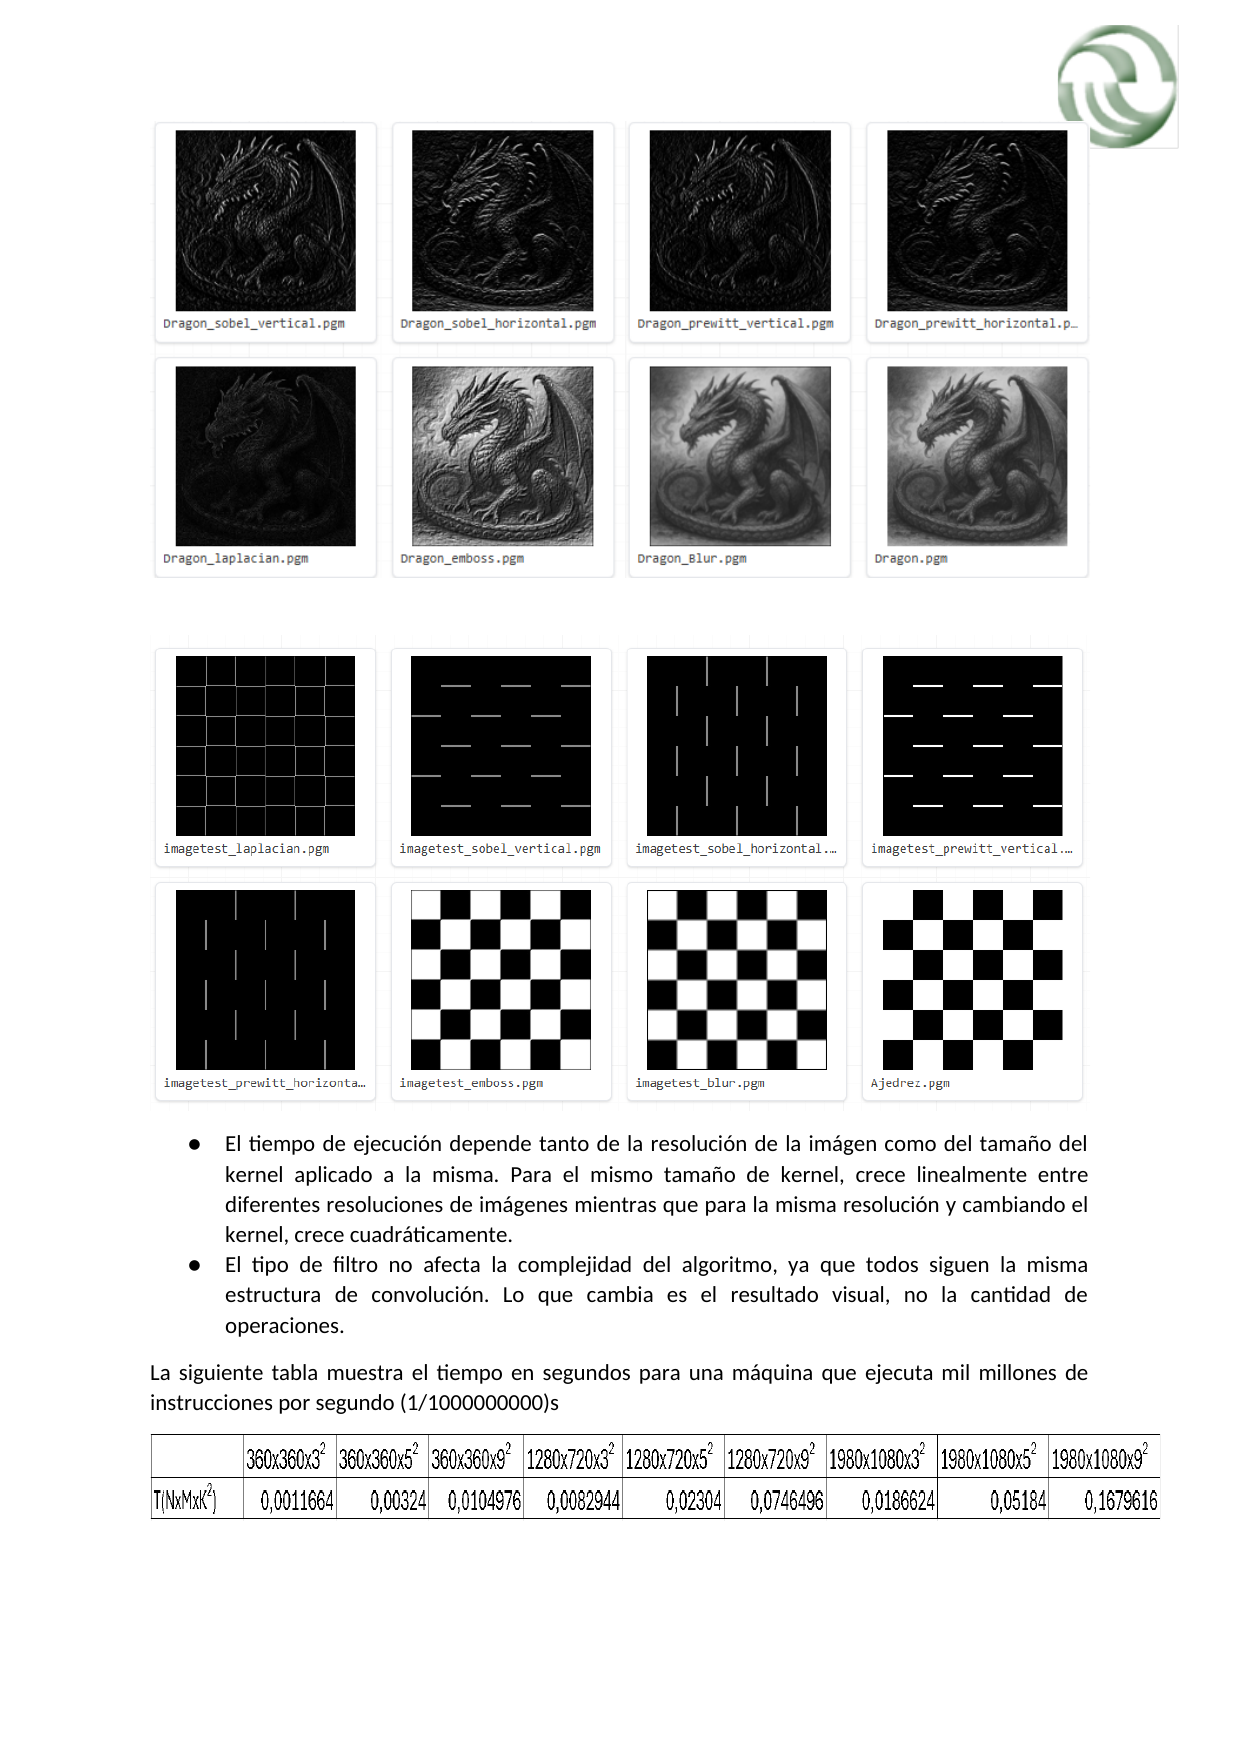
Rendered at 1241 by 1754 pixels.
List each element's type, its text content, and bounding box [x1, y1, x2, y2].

picture [150, 635, 1091, 1111]
list El tiempo de ejecución depende tanto de la resolución de la imágen como del tamaño del kernel aplicado a la misma. Para el mismo tamaño de kernel, crece linealmente entre diferentes resoluciones de imágenes mientras que para la misma resolución y cambiando el kernel, crece cuadráticamente. [187, 1129, 1090, 1248]
picture [150, 1434, 1160, 1521]
picture [150, 25, 1180, 578]
list El tipo de filtro no afecta la complejidad del algoritmo, ya que todos siguen la misma estructura de convolución. Lo que cambia es el resultado visual, no la cantidad de operaciones. [187, 1250, 1090, 1339]
text La siguiente tabla muestra el tiempo en segundos para una máquina que ejecuta mil millones de instrucciones por segundo (1/1000000000)s [150, 1358, 1090, 1416]
